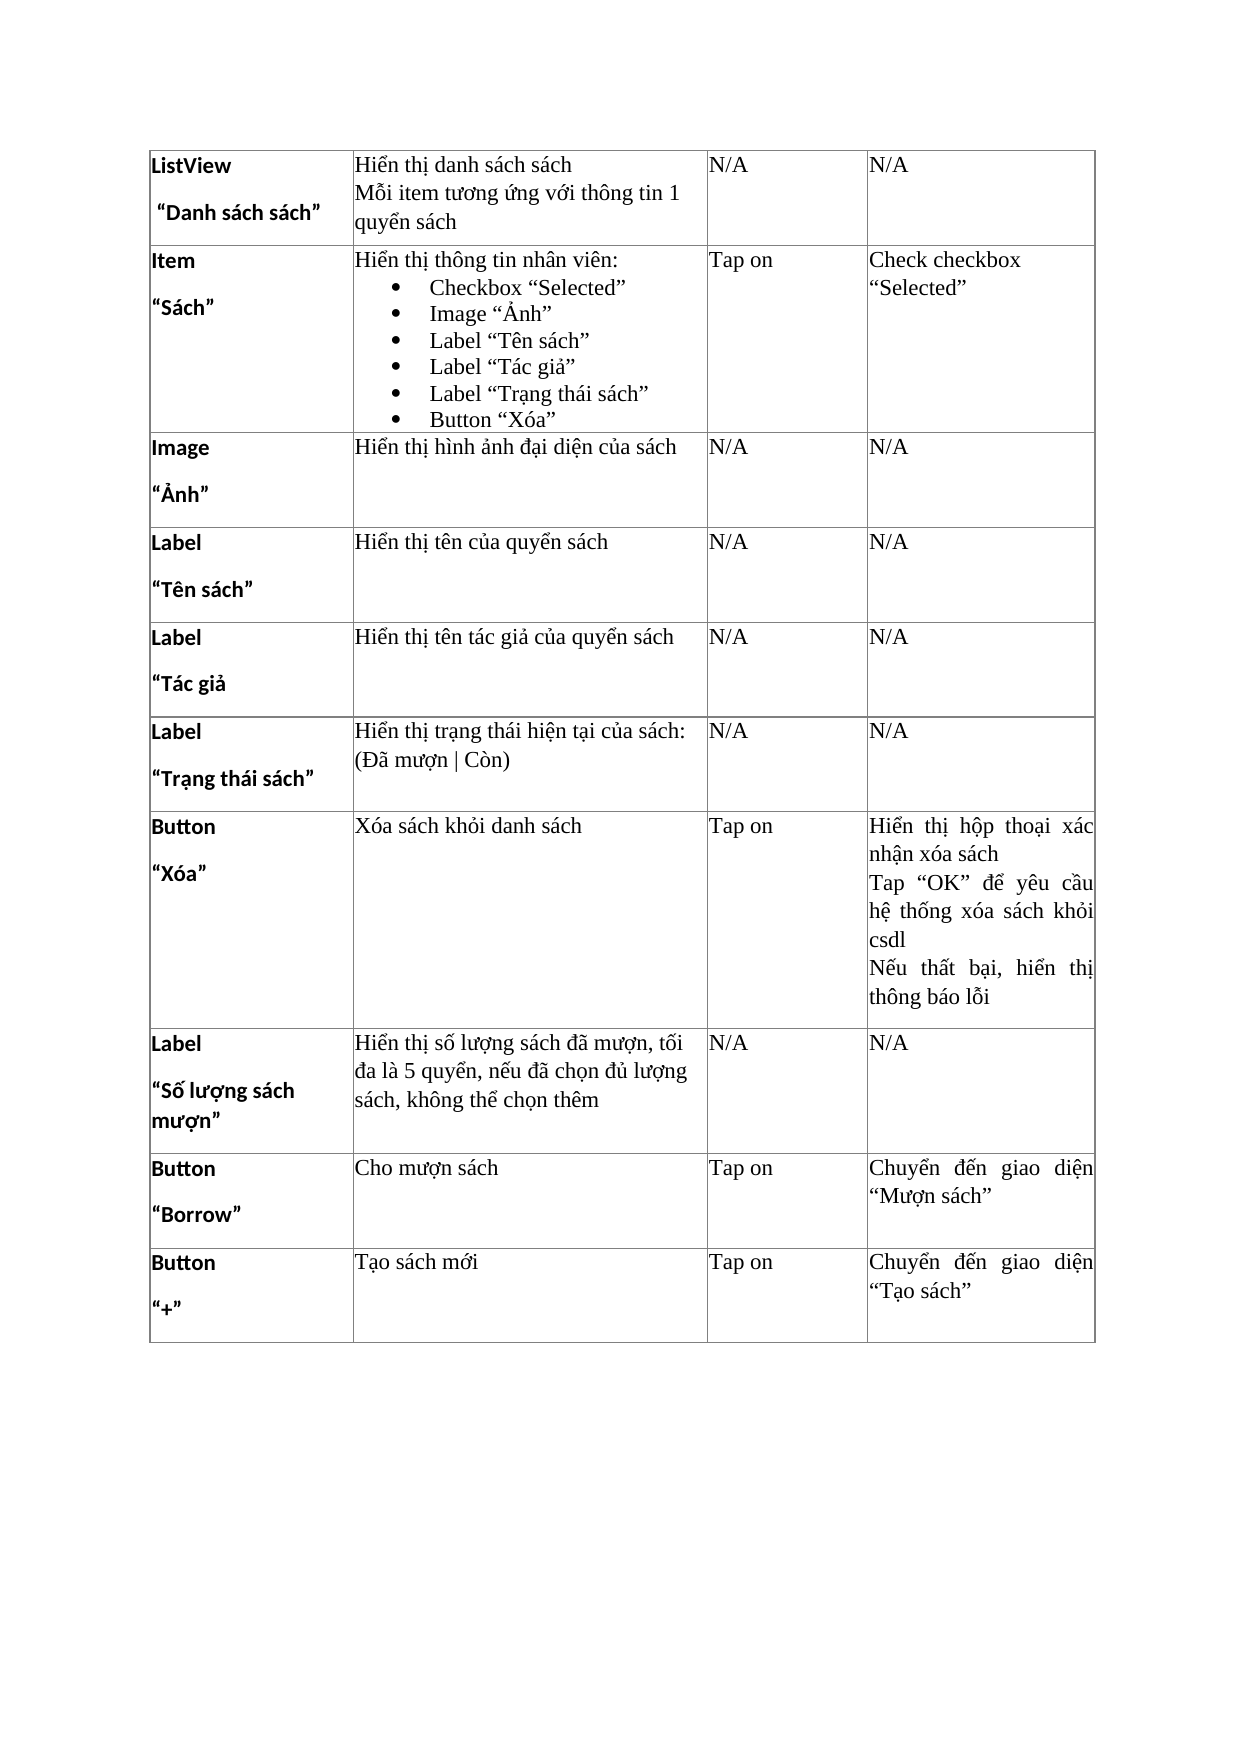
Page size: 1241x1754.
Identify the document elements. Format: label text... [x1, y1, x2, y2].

table_cell Hiển thị hộp thoại xác nhận xóa sách Tap “OK” để yêu cầu hệ thống xóa sách khỏi csdl Nếu thất bại, hiển thị thông báo lỗi [868, 812, 1094, 1028]
table_cell N/A [868, 718, 1094, 811]
table_cell Label “Tác giả [151, 623, 353, 716]
table_cell Hiển thị trạng thái hiện tại của sách: (Đã mượn | Còn) [354, 718, 707, 811]
table_cell N/A [868, 1029, 1094, 1153]
table_cell Hiển thị số lượng sách đã mượn, tối đa là 5 quyển, nếu đã chọn đủ lượng sách, không thể chọn thêm [354, 1029, 707, 1153]
table_cell Label “Trạng thái sách” [151, 718, 353, 811]
table_cell ListView “Danh sách sách” [151, 151, 353, 245]
table_cell Button “+” [151, 1249, 353, 1342]
table_cell Label “Tên sách” [151, 528, 353, 622]
table_cell Xóa sách khỏi danh sách [354, 812, 707, 1028]
table_cell Button “Xóa” [151, 812, 353, 1028]
table_cell Hiển thị hình ảnh đại diện của sách [354, 433, 707, 527]
table_cell Image “Ảnh” [151, 433, 353, 527]
table_cell Cho mượn sách [354, 1154, 707, 1247]
table_cell N/A [708, 528, 867, 622]
table_cell N/A [868, 433, 1094, 527]
table_cell Tap on [708, 1154, 867, 1247]
table_cell Tạo sách mới [354, 1249, 707, 1342]
table_cell N/A [708, 718, 867, 811]
table_cell N/A [708, 623, 867, 716]
table_cell N/A [708, 1029, 867, 1153]
table_cell Button “Borrow” [151, 1154, 353, 1247]
table_cell Label “Số lượng sách mượn” [151, 1029, 353, 1153]
table_cell N/A [868, 623, 1094, 716]
table_cell Hiển thị tên tác giả của quyển sách [354, 623, 707, 716]
table_cell N/A [708, 151, 867, 245]
table_cell Tap on [708, 1249, 867, 1342]
table_cell Hiển thị danh sách sách Mỗi item tương ứng với thông tin 1 quyển sách [354, 151, 707, 245]
table_cell Chuyển đến giao diện “Tạo sách” [868, 1249, 1094, 1342]
table_cell Tap on [708, 812, 867, 1028]
table_cell N/A [708, 433, 867, 527]
table_cell Item “Sách” [151, 246, 353, 432]
table_cell Check checkbox “Selected” [868, 246, 1094, 432]
table_cell Chuyển đến giao diện “Mượn sách” [868, 1154, 1094, 1247]
table_cell N/A [868, 151, 1094, 245]
table_cell N/A [868, 528, 1094, 622]
table_cell Hiển thị tên của quyển sách [354, 528, 707, 622]
table_cell Hiển thị thông tin nhân viên: Checkbox “Selected” Image “Ảnh” Label “Tên sách” Label “Tác giả” Label “Trạng thái sách” Button “Xóa” [354, 246, 707, 432]
table_cell Tap on [708, 246, 867, 432]
